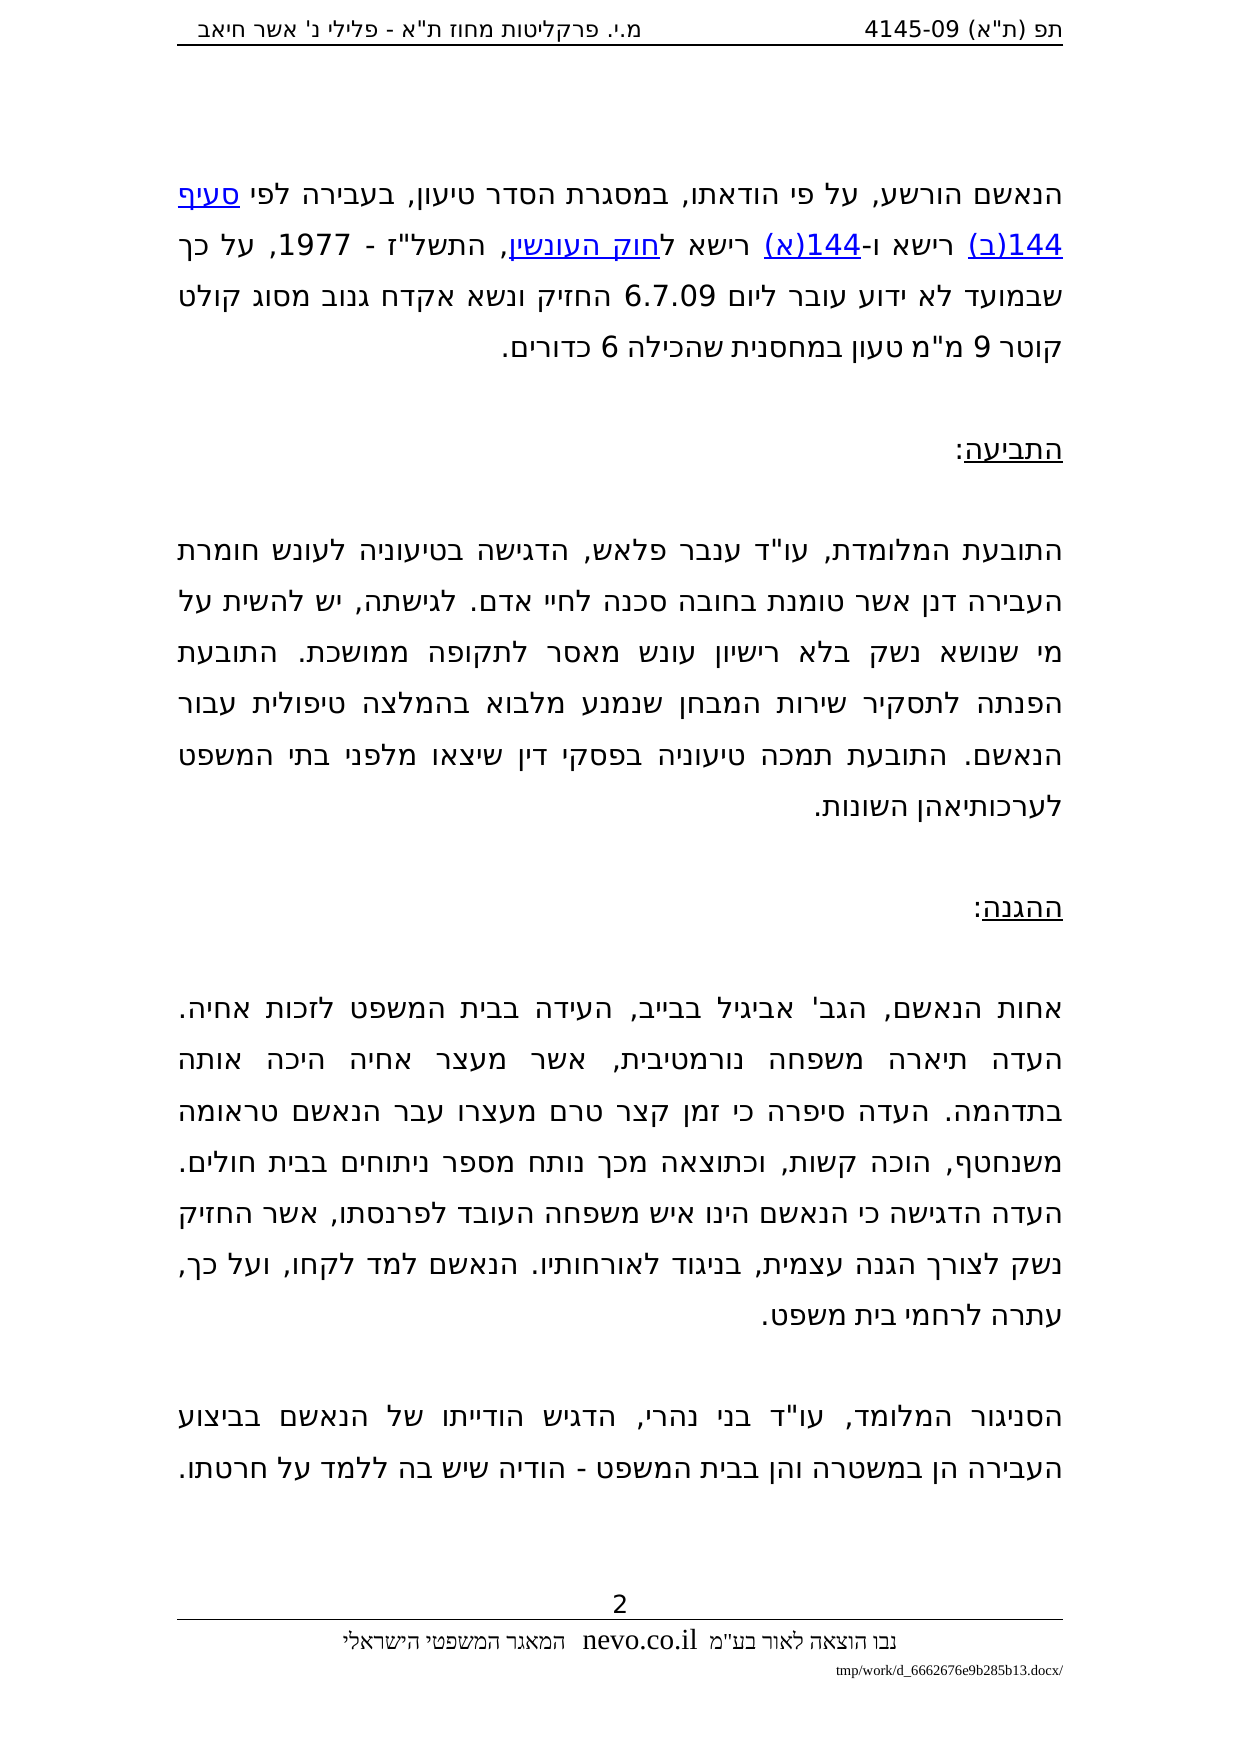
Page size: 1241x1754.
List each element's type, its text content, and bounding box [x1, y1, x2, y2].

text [177, 1400, 1063, 1485]
text הנאשם הורשע, על פי הודאתו, במסגרת הסדר טיעון, בעבירה לפי סעיף 144(ב) רישא ו-144(א) רישא לחוק העונשין, התשל"ז - 1977, על כך שבמועד לא ידוע עובר ליום 6.7.09 החזיק ונשא אקדח גנוב מסוג קולט קוטר 9 מ"מ טעון במחסנית שהכילה 6 כדורים. [177, 177, 1063, 364]
text אחות הנאשם, הגב' אביגיל בבייב, העידה בבית המשפט לזכות אחיה. העדה תיארה משפחה נורמטיבית, אשר מעצר אחיה היכה אותה בתדהמה. העדה סיפרה כי זמן קצר טרם מעצרו עבר הנאשם טראומה משנחטף, הוכה קשות, וכתוצאה מכך נותח מספר ניתוחים בבית חולים. העדה הדגישה כי הנאשם הינו איש משפחה העובד לפרנסתו, אשר החזיק נשק לצורך הגנה עצמית, בניגוד לאורחותיו. הנאשם למד לקחו, ועל כך, עתרה לרחמי בית משפט. [177, 992, 1063, 1332]
text התובעת המלומדת, עו"ד ענבר פלאש, הדגישה בטיעוניה לעונש חומרת העבירה דנן אשר טומנת בחובה סכנה לחיי אדם. לגישתה, יש להשית על מי שנושא נשק בלא רישיון עונש מאסר לתקופה ממושכת. התובעת הפנתה לתסקיר שירות המבחן שנמנע מלבוא בהמלצה טיפולית עבור הנאשם. התובעת תמכה טיעוניה בפסקי דין שיצאו מלפני בתי המשפט לערכותיאהן השונות. [177, 533, 1063, 823]
text ההגנה: [177, 890, 1063, 924]
text התביעה: [177, 432, 1063, 466]
